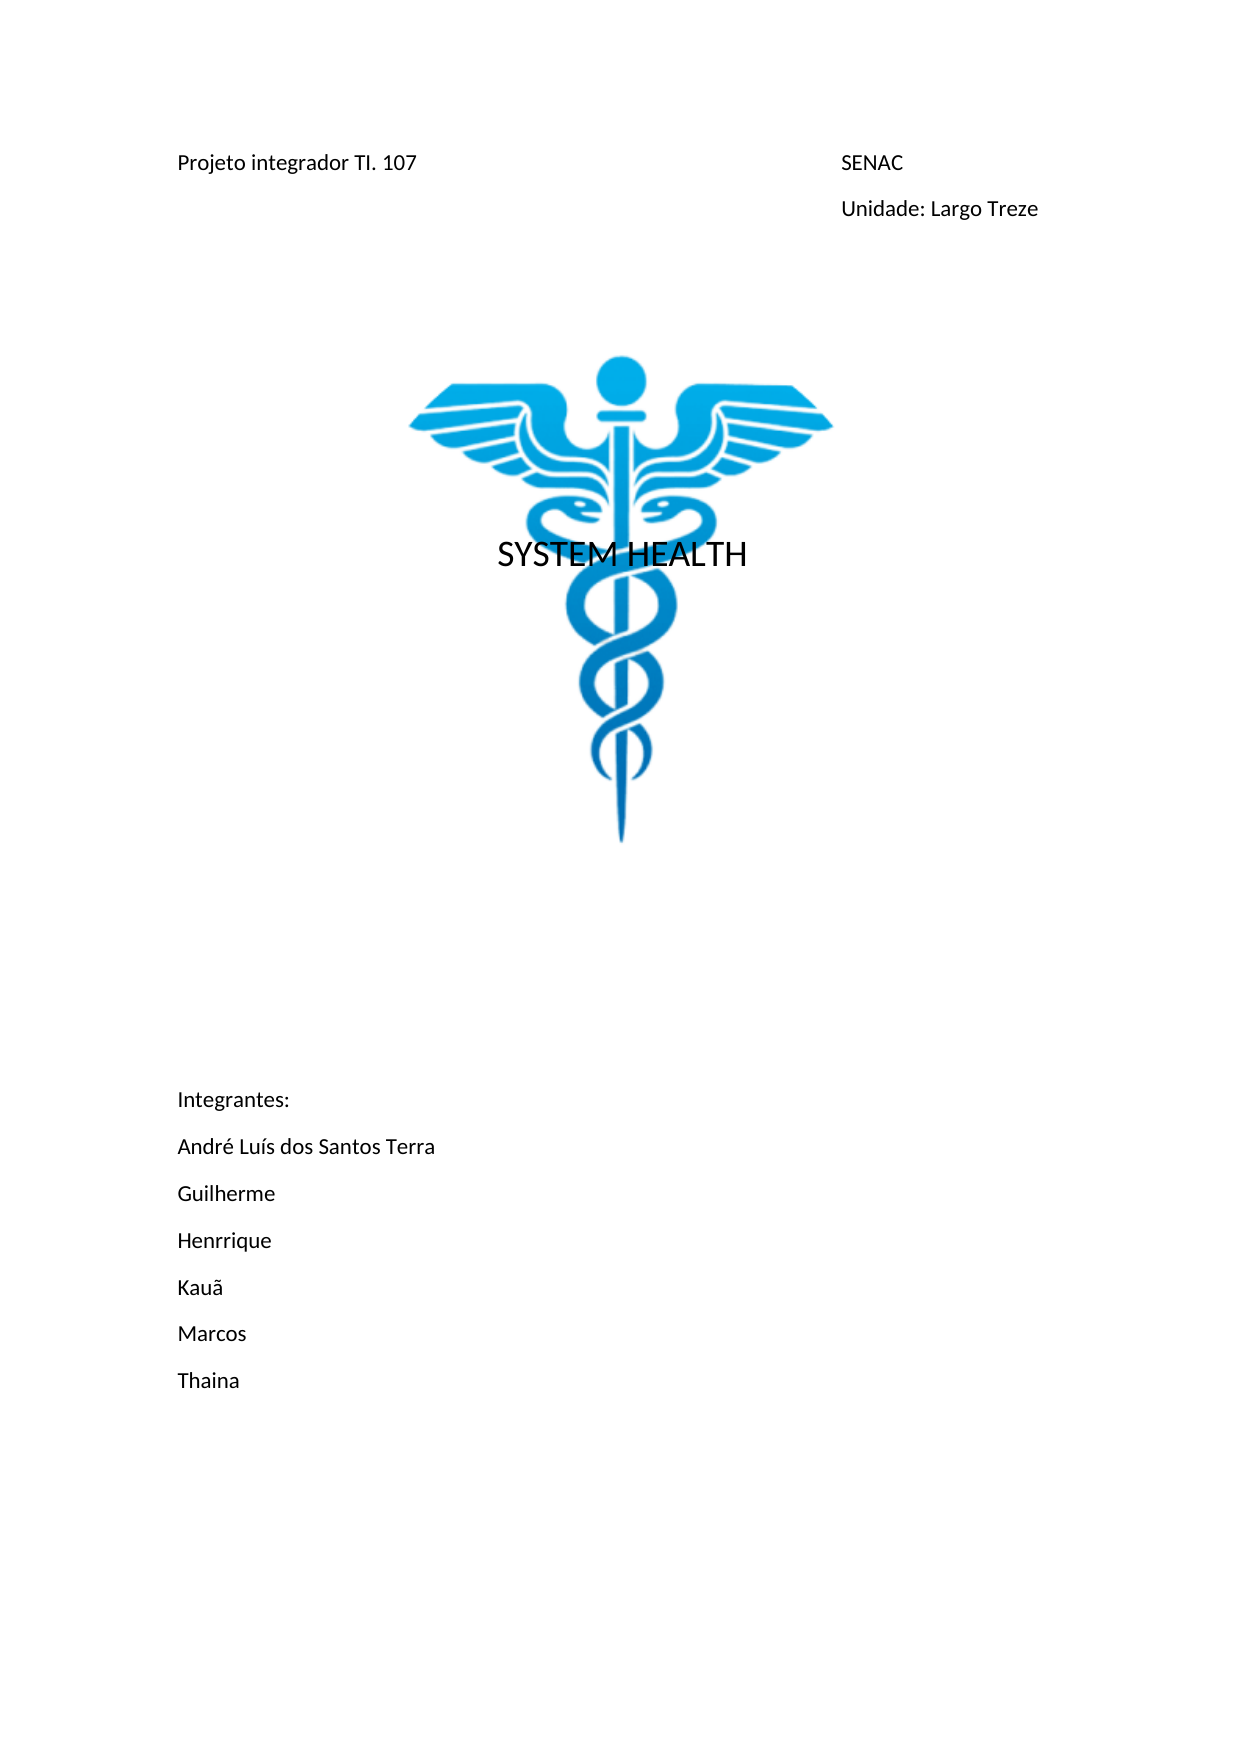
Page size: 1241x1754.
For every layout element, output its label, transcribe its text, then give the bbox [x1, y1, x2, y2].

text André Luís dos Santos Terra [177, 1132, 1063, 1160]
text Guilherme [177, 1179, 1063, 1207]
text Thaina [177, 1366, 1063, 1394]
text Kauã [177, 1273, 1063, 1301]
text Marcos [177, 1319, 1063, 1347]
text Unidade: Largo Treze [177, 194, 1063, 222]
text Integrantes: [177, 1085, 1063, 1113]
text Henrrique [177, 1226, 1063, 1254]
text Projeto integrador TI. 107 SENAC [177, 148, 1063, 176]
picture [351, 348, 889, 865]
